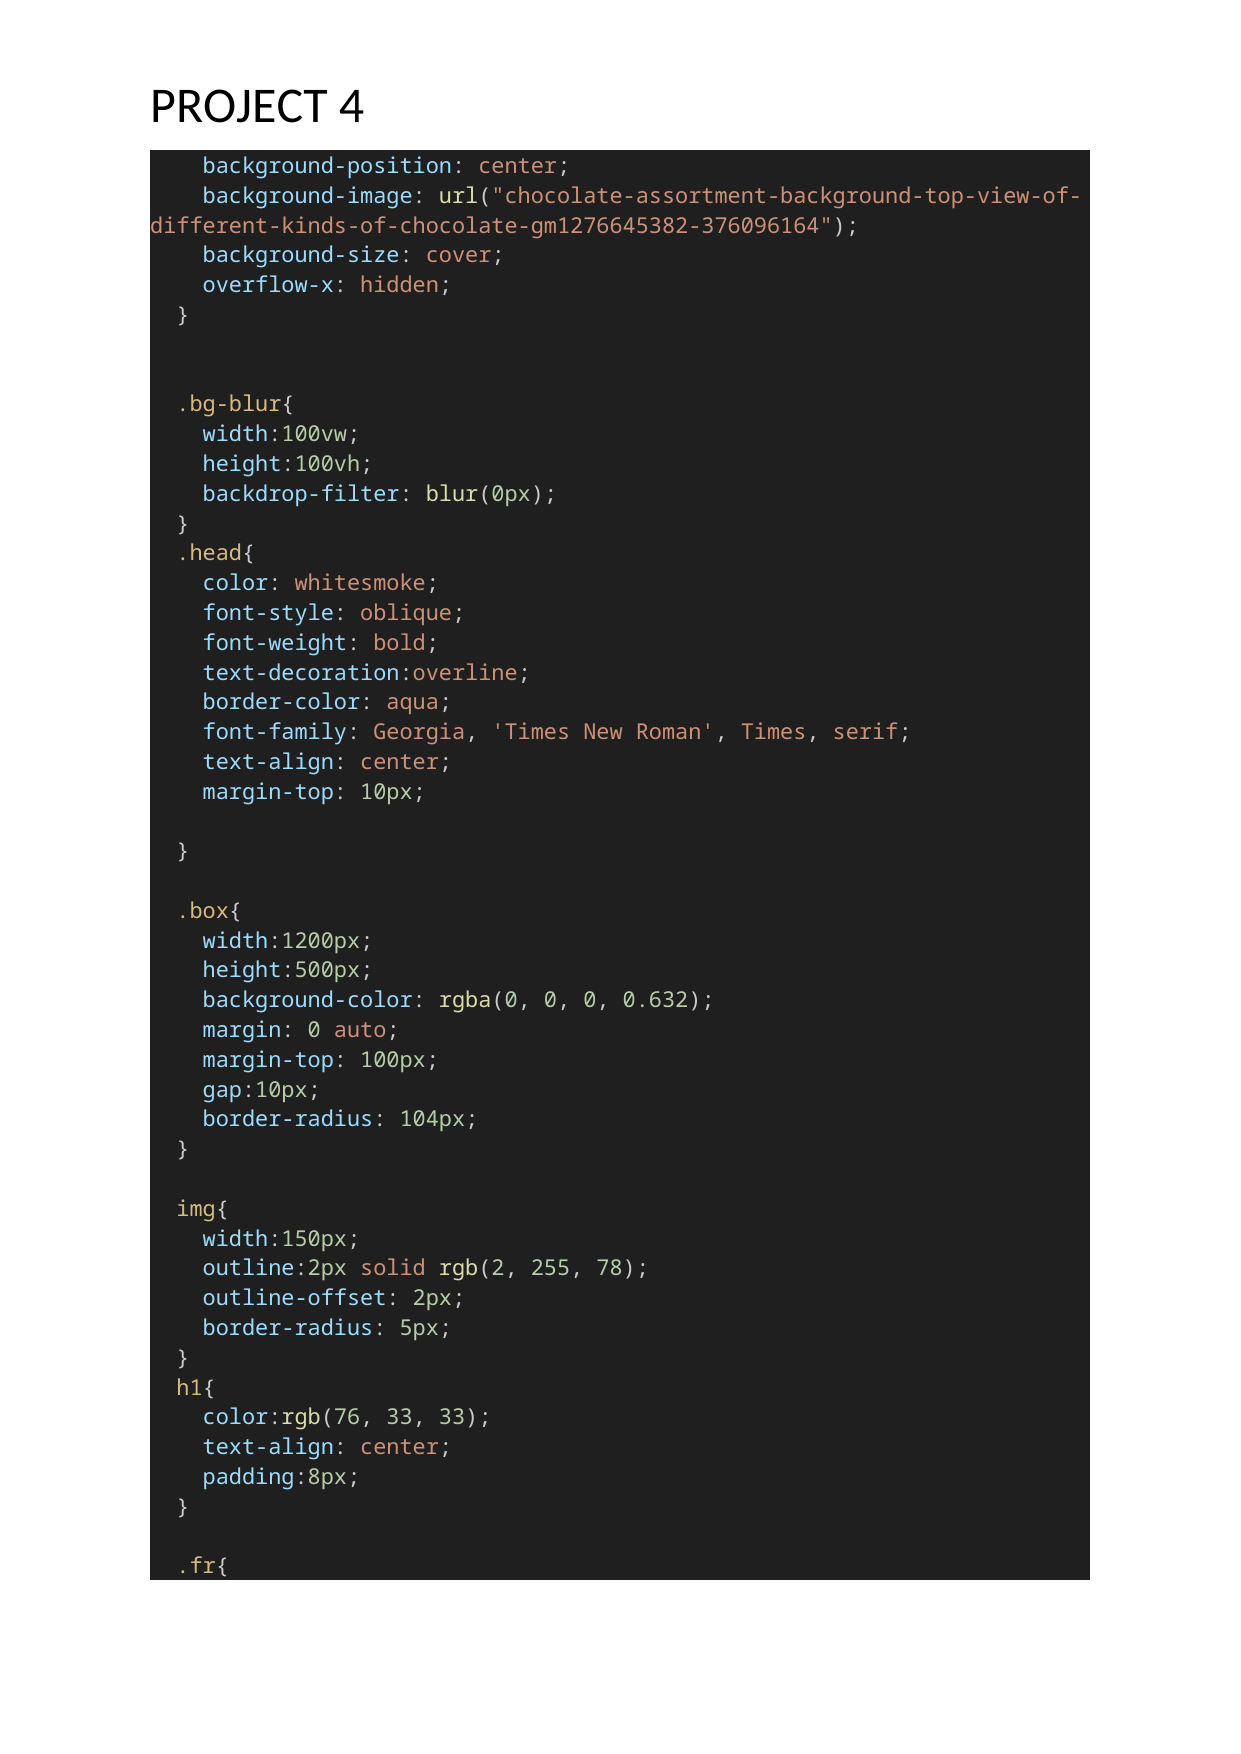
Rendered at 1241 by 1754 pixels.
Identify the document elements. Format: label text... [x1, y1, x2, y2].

text background-image: url("chocolate-assortment-background-top-view-of-different-kinds-of-chocolate-gm1276645382-376096164"); [150, 180, 1090, 239]
text border-radius: 104px; [150, 1103, 1090, 1133]
text font-style: oblique; [150, 597, 1090, 627]
text text-align: center; [150, 746, 1090, 776]
text outline:2px solid rgb(2, 255, 78); [150, 1252, 1090, 1282]
text width:100vw; [150, 418, 1090, 448]
text margin-top: 100px; [150, 1044, 1090, 1073]
text width:150px; [150, 1222, 1090, 1252]
text background-color: rgba(0, 0, 0, 0.632); [150, 984, 1090, 1014]
text } [150, 835, 1090, 865]
text } [150, 299, 1090, 329]
text text-align: center; [150, 1431, 1090, 1461]
text } [150, 507, 1090, 537]
text } [150, 1133, 1090, 1163]
text .fr{ [150, 1550, 1090, 1580]
text text-decoration:overline; [150, 656, 1090, 686]
text overflow-x: hidden; [150, 269, 1090, 299]
text .head{ [150, 537, 1090, 567]
text gap:10px; [150, 1073, 1090, 1103]
text border-radius: 5px; [150, 1312, 1090, 1342]
text color:rgb(76, 33, 33); [150, 1401, 1090, 1431]
text } [150, 1491, 1090, 1520]
text backdrop-filter: blur(0px); [150, 478, 1090, 507]
text outline-offset: 2px; [150, 1282, 1090, 1312]
text font-family: Georgia, 'Times New Roman', Times, serif; [150, 716, 1090, 746]
text .box{ [150, 895, 1090, 924]
text color: whitesmoke; [150, 567, 1090, 597]
text height:100vh; [150, 448, 1090, 478]
text margin: 0 auto; [150, 1014, 1090, 1044]
text width:1200px; [150, 924, 1090, 954]
text img{ [150, 1193, 1090, 1222]
text padding:8px; [150, 1461, 1090, 1491]
text } [150, 1342, 1090, 1371]
text background-position: center; [150, 150, 1090, 180]
text h1{ [150, 1371, 1090, 1401]
text border-color: aqua; [150, 686, 1090, 716]
text .bg-blur{ [150, 388, 1090, 418]
text height:500px; [150, 954, 1090, 984]
text margin-top: 10px; [150, 776, 1090, 805]
text background-size: cover; [150, 239, 1090, 269]
text font-weight: bold; [150, 627, 1090, 656]
